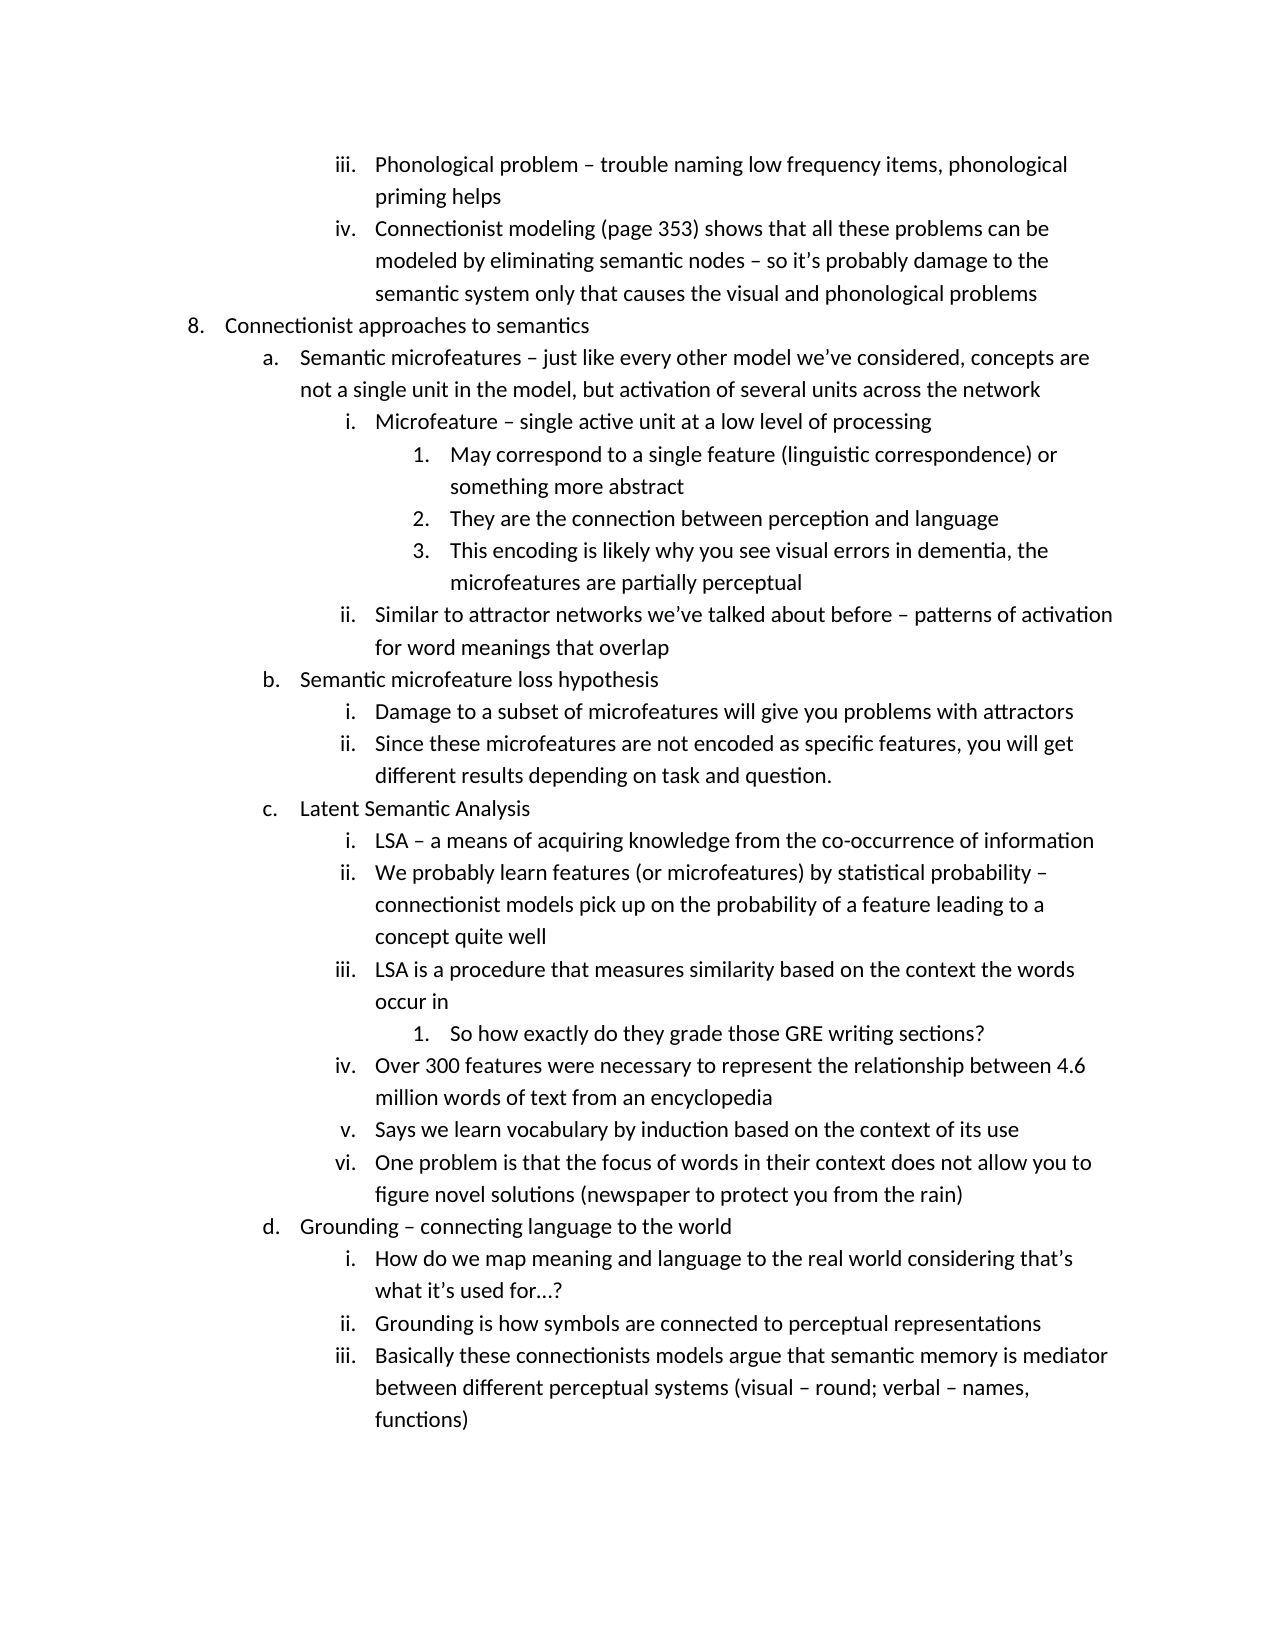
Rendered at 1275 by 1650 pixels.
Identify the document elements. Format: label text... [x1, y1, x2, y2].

list Grounding is how symbols are connected to perceptual representations [356, 1309, 1125, 1337]
list Phonological problem – trouble naming low frequency items, phonological priming helps [356, 150, 1125, 210]
list Semantic microfeatures – just like every other model we’ve considered, concepts are not a single unit in the model, but activation of several units across the network [262, 343, 1125, 403]
list One problem is that the focus of words in their context does not allow you to figure novel solutions (newspaper to protect you from the rain) [356, 1148, 1125, 1208]
list How do we map meaning and language to the real world considering that’s what it’s used for…? [356, 1244, 1125, 1304]
list So how exactly do they grade those GRE writing sections? [412, 1019, 1125, 1047]
list Connectionist modeling (page 353) shows that all these problems can be modeled by eliminating semantic nodes – so it’s probably damage to the semantic system only that causes the visual and phonological problems [356, 214, 1125, 307]
list They are the connection between perception and language [412, 504, 1125, 532]
list LSA is a procedure that measures similarity based on the context the words occur in [356, 955, 1125, 1015]
list Microfeature – single active unit at a low level of processing [356, 407, 1125, 436]
list Semantic microfeature loss hypothesis [262, 665, 1125, 693]
list Says we learn vocabulary by induction based on the context of its use [356, 1116, 1125, 1144]
list Grounding – connecting language to the world [262, 1212, 1125, 1240]
list We probably learn features (or microfeatures) by statistical probability – connectionist models pick up on the probability of a feature leading to a concept quite well [356, 858, 1125, 951]
list Basically these connectionists models argue that semantic memory is mediator between different perceptual systems (visual – round; verbal – names, functions) [356, 1341, 1125, 1433]
list May correspond to a single feature (linguistic correspondence) or something more abstract [412, 440, 1125, 500]
list Latent Semantic Analysis [262, 794, 1125, 822]
list LSA – a means of acquiring knowledge from the co-occurrence of information [356, 826, 1125, 854]
list Similar to attractor networks we’ve talked about before – patterns of activation for word meanings that overlap [356, 601, 1125, 661]
list Connectionist approaches to semantics [187, 311, 1125, 339]
list This encoding is likely why you see visual errors in dementia, the microfeatures are partially perceptual [412, 536, 1125, 596]
list Since these microfeatures are not encoded as specific features, you will get different results depending on task and question. [356, 729, 1125, 789]
list Damage to a subset of microfeatures will give you problems with attractors [356, 697, 1125, 725]
list Over 300 features were necessary to represent the relationship between 4.6 million words of text from an encyclopedia [356, 1051, 1125, 1111]
